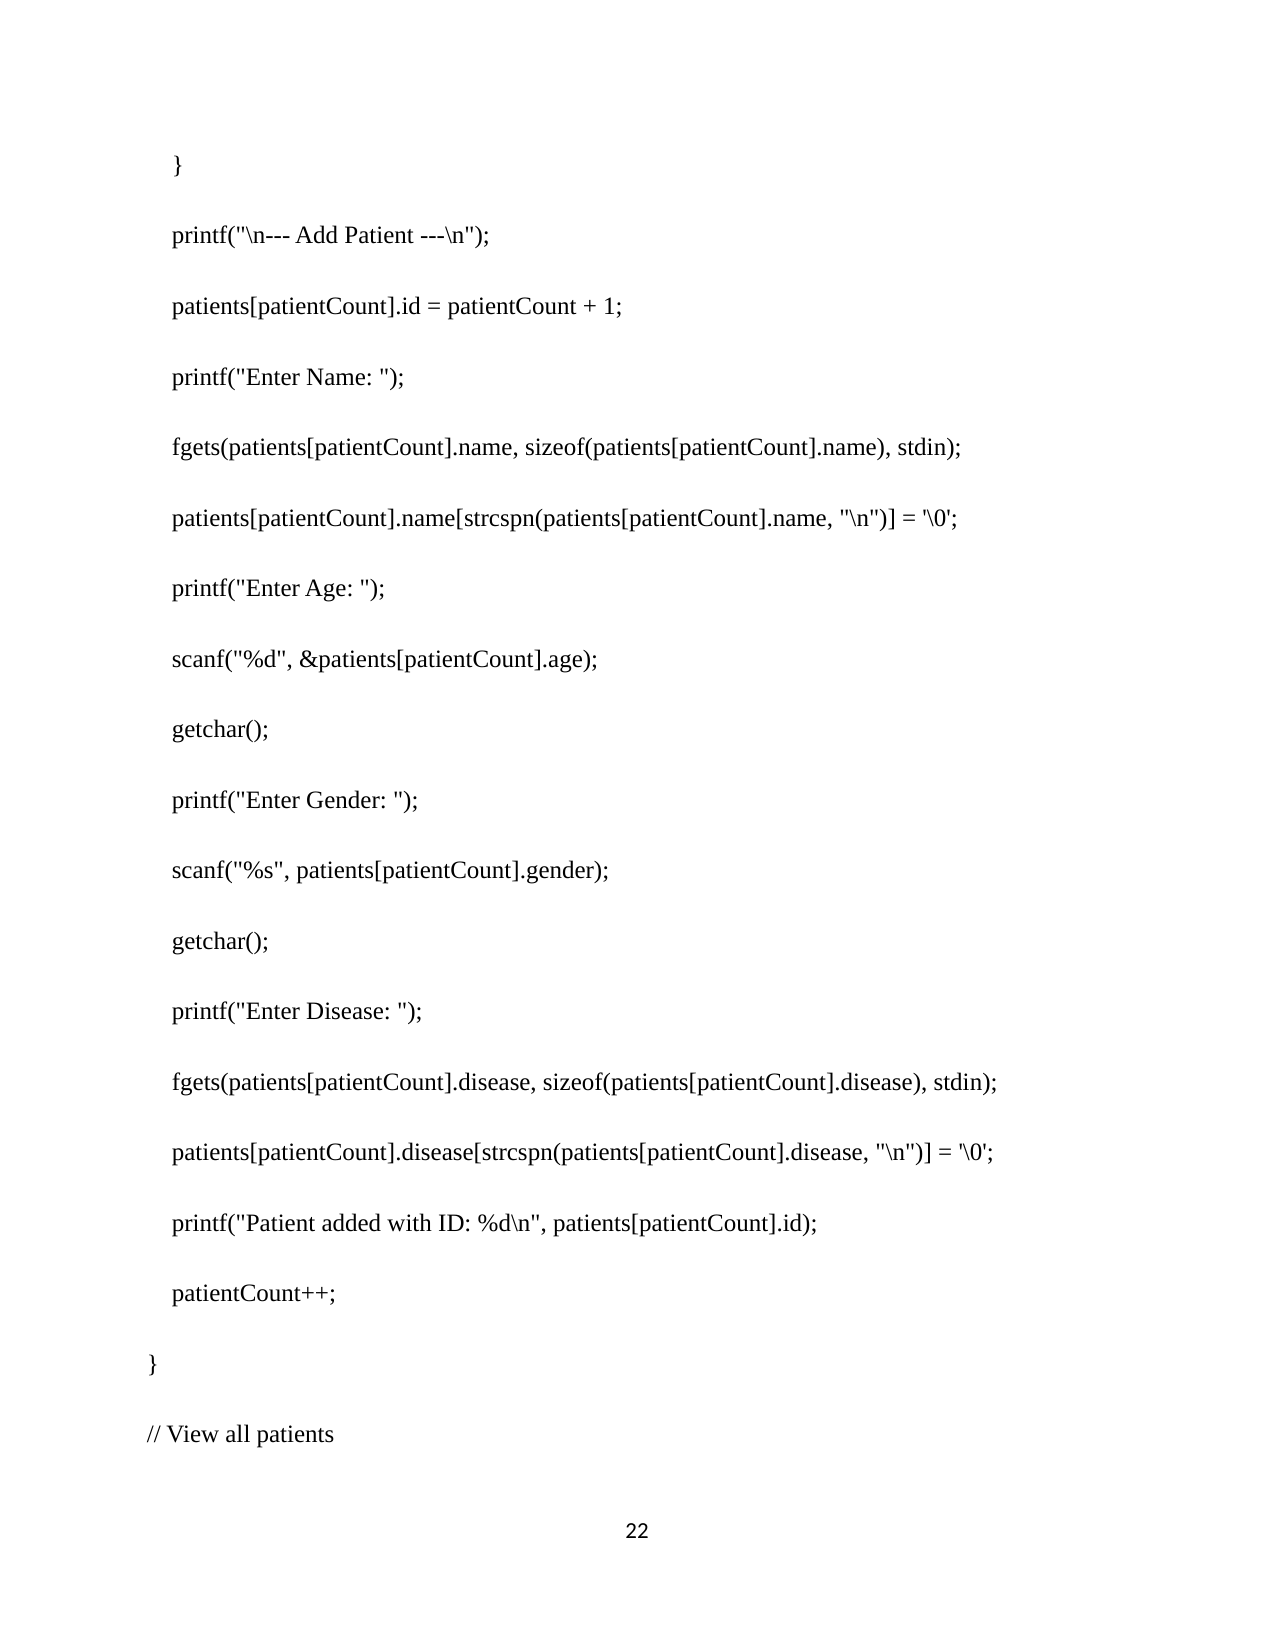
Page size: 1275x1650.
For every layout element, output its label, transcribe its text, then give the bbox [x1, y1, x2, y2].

subtitle // View all patients [147, 1419, 1127, 1448]
subtitle patients[patientCount].id = patientCount + 1; [147, 291, 1127, 320]
subtitle printf("Enter Age: "); [147, 573, 1127, 602]
subtitle fgets(patients[patientCount].name, sizeof(patients[patientCount].name), stdin); [147, 432, 1127, 461]
subtitle getchar(); [147, 926, 1127, 954]
subtitle printf("\n--- Add Patient ---\n"); [147, 221, 1127, 249]
subtitle patients[patientCount].name[strcspn(patients[patientCount].name, "\n")] = '\0'; [147, 503, 1127, 531]
subtitle printf("Enter Name: "); [147, 362, 1127, 390]
subtitle printf("Enter Disease: "); [147, 996, 1127, 1025]
subtitle } [147, 150, 1127, 179]
subtitle fgets(patients[patientCount].disease, sizeof(patients[patientCount].disease), stdin); [147, 1067, 1127, 1096]
subtitle patientCount++; [147, 1278, 1127, 1307]
subtitle scanf("%s", patients[patientCount].gender); [147, 855, 1127, 884]
subtitle printf("Enter Gender: "); [147, 785, 1127, 813]
subtitle scanf("%d", &patients[patientCount].age); [147, 644, 1127, 672]
subtitle printf("Patient added with ID: %d\n", patients[patientCount].id); [147, 1208, 1127, 1237]
subtitle patients[patientCount].disease[strcspn(patients[patientCount].disease, "\n")] = '\0'; [147, 1137, 1127, 1166]
subtitle getchar(); [147, 714, 1127, 743]
subtitle } [147, 1349, 1127, 1378]
